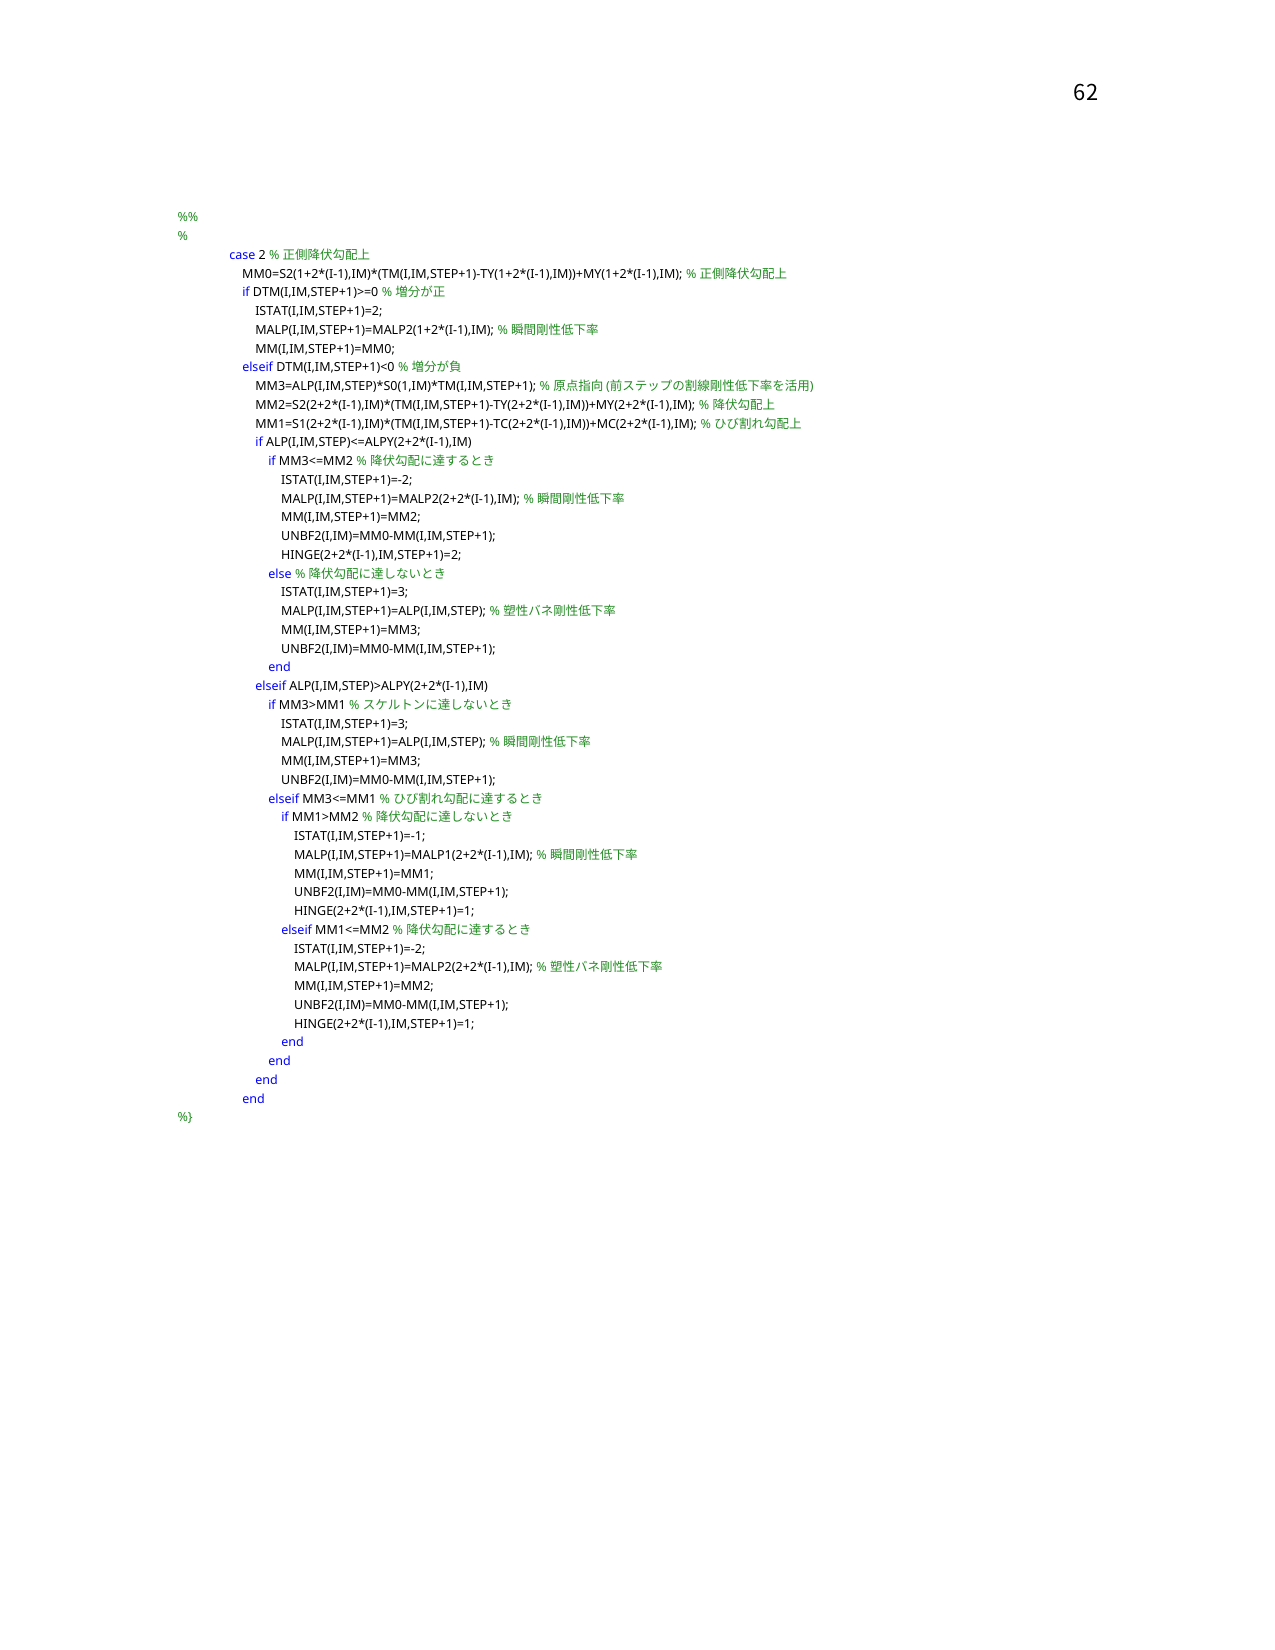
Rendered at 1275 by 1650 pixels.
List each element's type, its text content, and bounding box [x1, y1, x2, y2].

text MM(I,IM,STEP+1)=MM2; [177, 507, 1098, 526]
text UNBF2(I,IM)=MM0-MM(I,IM,STEP+1); [177, 526, 1098, 544]
text HINGE(2+2*(I-1),IM,STEP+1)=1; [177, 901, 1098, 919]
text MALP(I,IM,STEP+1)=ALP(I,IM,STEP); % 塑性バネ剛性低下率 [177, 601, 1098, 619]
text if DTM(I,IM,STEP+1)>=0 % 増分が正 [177, 282, 1098, 301]
text MALP(I,IM,STEP+1)=MALP1(2+2*(I-1),IM); % 瞬間剛性低下率 [177, 844, 1098, 863]
text MALP(I,IM,STEP+1)=MALP2(1+2*(I-1),IM); % 瞬間剛性低下率 [177, 319, 1098, 338]
text elseif MM1<=MM2 % 降伏勾配に達するとき [177, 919, 1098, 938]
text MM(I,IM,STEP+1)=MM2; [177, 976, 1098, 994]
text UNBF2(I,IM)=MM0-MM(I,IM,STEP+1); [177, 638, 1098, 657]
text end [177, 1088, 1098, 1107]
text if ALP(I,IM,STEP)<=ALPY(2+2*(I-1),IM) [177, 432, 1098, 451]
text %} [177, 1107, 1098, 1126]
text ISTAT(I,IM,STEP+1)=-2; [177, 469, 1098, 488]
text %% [177, 207, 1098, 226]
text else % 降伏勾配に達しないとき [177, 563, 1098, 582]
text MALP(I,IM,STEP+1)=MALP2(2+2*(I-1),IM); % 瞬間剛性低下率 [177, 488, 1098, 507]
text MALP(I,IM,STEP+1)=ALP(I,IM,STEP); % 瞬間剛性低下率 [177, 732, 1098, 751]
text elseif MM3<=MM1 % ひび割れ勾配に達するとき [177, 788, 1098, 807]
text elseif ALP(I,IM,STEP)>ALPY(2+2*(I-1),IM) [177, 676, 1098, 694]
text HINGE(2+2*(I-1),IM,STEP+1)=2; [177, 544, 1098, 563]
text end [177, 1051, 1098, 1069]
text ISTAT(I,IM,STEP+1)=3; [177, 582, 1098, 601]
text MM0=S2(1+2*(I-1),IM)*(TM(I,IM,STEP+1)-TY(1+2*(I-1),IM))+MY(1+2*(I-1),IM); % 正側降伏勾配上 [177, 263, 1098, 282]
text MM2=S2(2+2*(I-1),IM)*(TM(I,IM,STEP+1)-TY(2+2*(I-1),IM))+MY(2+2*(I-1),IM); % 降伏勾配上 [177, 394, 1098, 413]
text MM1=S1(2+2*(I-1),IM)*(TM(I,IM,STEP+1)-TC(2+2*(I-1),IM))+MC(2+2*(I-1),IM); % ひび割れ勾配上 [177, 413, 1098, 432]
text MM3=ALP(I,IM,STEP)*S0(1,IM)*TM(I,IM,STEP+1); % 原点指向 (前ステップの割線剛性低下率を活用) [177, 376, 1098, 394]
text UNBF2(I,IM)=MM0-MM(I,IM,STEP+1); [177, 769, 1098, 788]
text MM(I,IM,STEP+1)=MM3; [177, 751, 1098, 769]
text elseif DTM(I,IM,STEP+1)<0 % 増分が負 [177, 357, 1098, 376]
text ISTAT(I,IM,STEP+1)=3; [177, 713, 1098, 732]
text ISTAT(I,IM,STEP+1)=-2; [177, 938, 1098, 957]
text UNBF2(I,IM)=MM0-MM(I,IM,STEP+1); [177, 994, 1098, 1013]
text ISTAT(I,IM,STEP+1)=-1; [177, 826, 1098, 844]
text end [177, 657, 1098, 676]
text MALP(I,IM,STEP+1)=MALP2(2+2*(I-1),IM); % 塑性バネ剛性低下率 [177, 957, 1098, 976]
text case 2 % 正側降伏勾配上 [177, 244, 1098, 263]
text HINGE(2+2*(I-1),IM,STEP+1)=1; [177, 1013, 1098, 1032]
text MM(I,IM,STEP+1)=MM1; [177, 863, 1098, 882]
text if MM3<=MM2 % 降伏勾配に達するとき [177, 451, 1098, 469]
text MM(I,IM,STEP+1)=MM3; [177, 619, 1098, 638]
text MM(I,IM,STEP+1)=MM0; [177, 338, 1098, 357]
text end [177, 1069, 1098, 1088]
text % [177, 226, 1098, 244]
text if MM1>MM2 % 降伏勾配に達しないとき [177, 807, 1098, 826]
text if MM3>MM1 % スケルトンに達しないとき [177, 694, 1098, 713]
text UNBF2(I,IM)=MM0-MM(I,IM,STEP+1); [177, 882, 1098, 901]
text ISTAT(I,IM,STEP+1)=2; [177, 301, 1098, 319]
text end [177, 1032, 1098, 1051]
